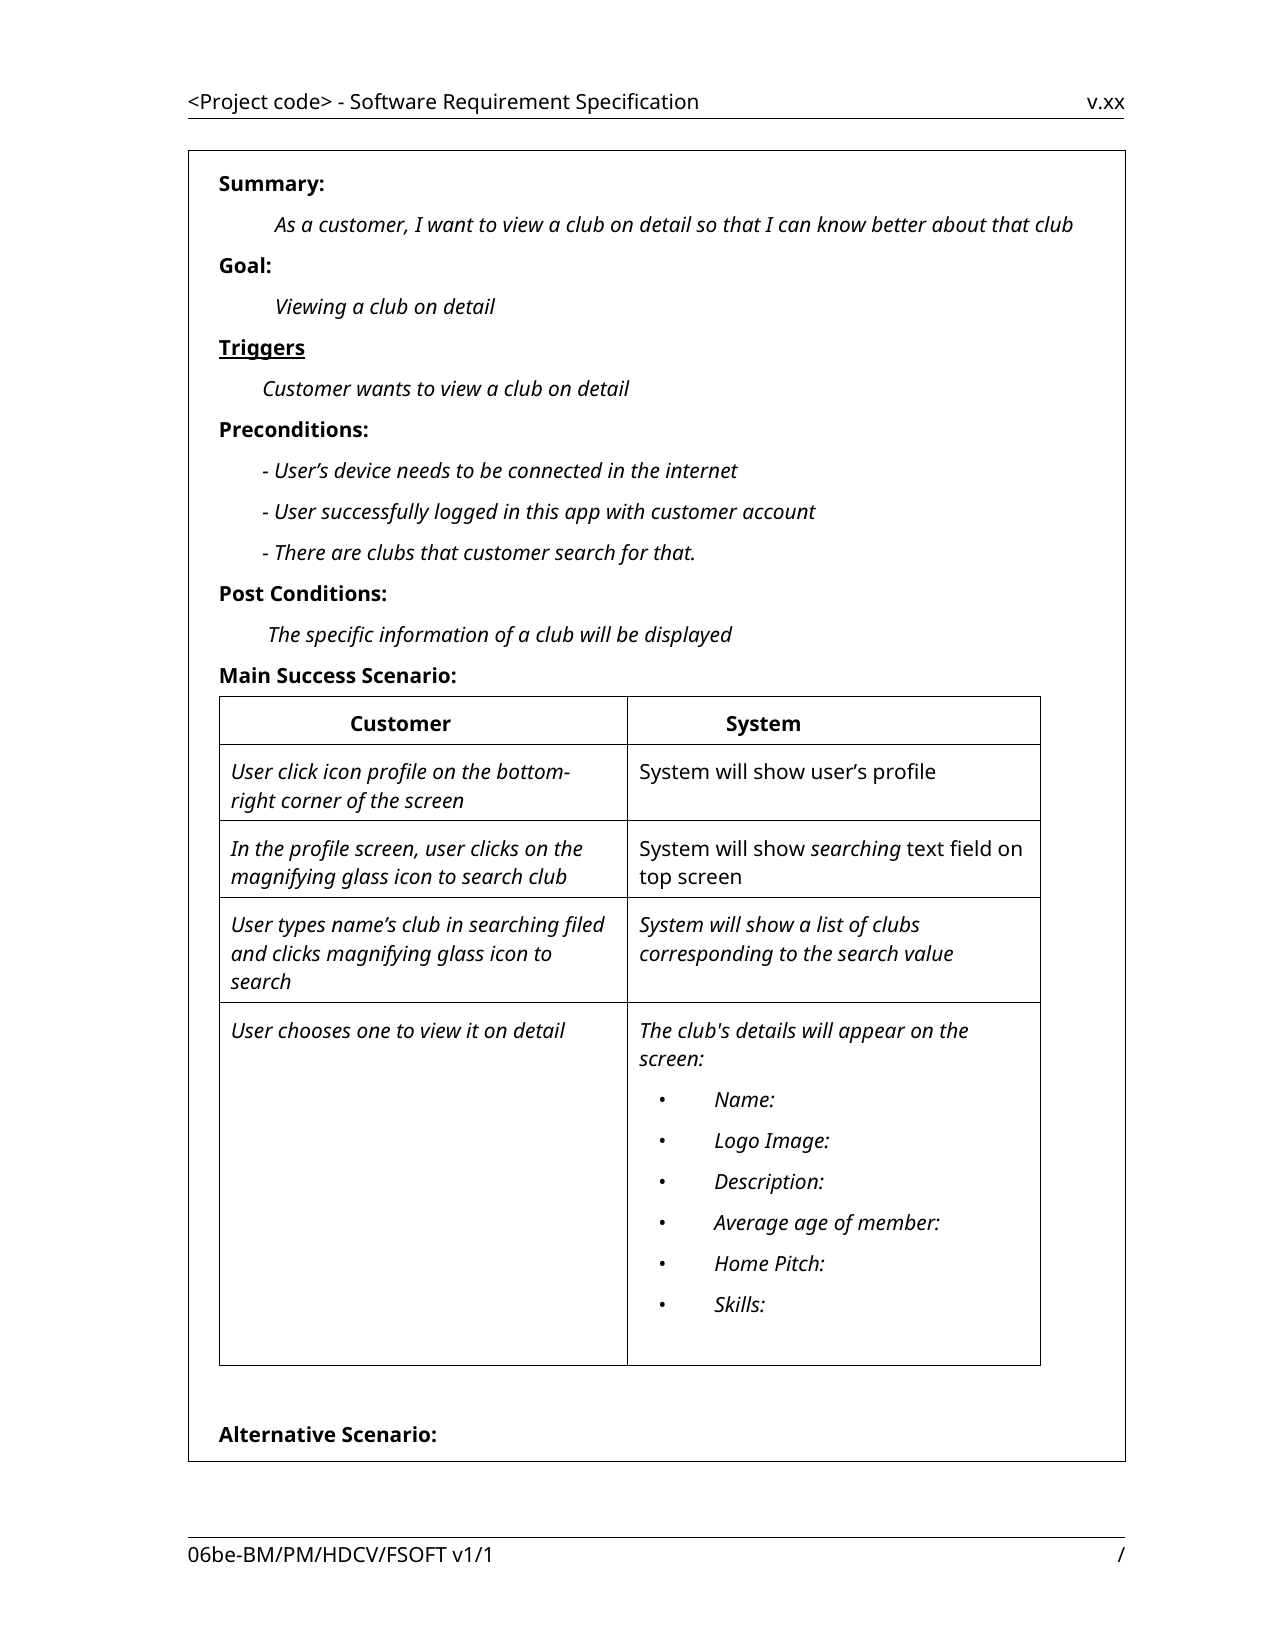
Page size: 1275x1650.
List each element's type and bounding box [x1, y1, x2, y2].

table_cell [189, 151, 1125, 1461]
